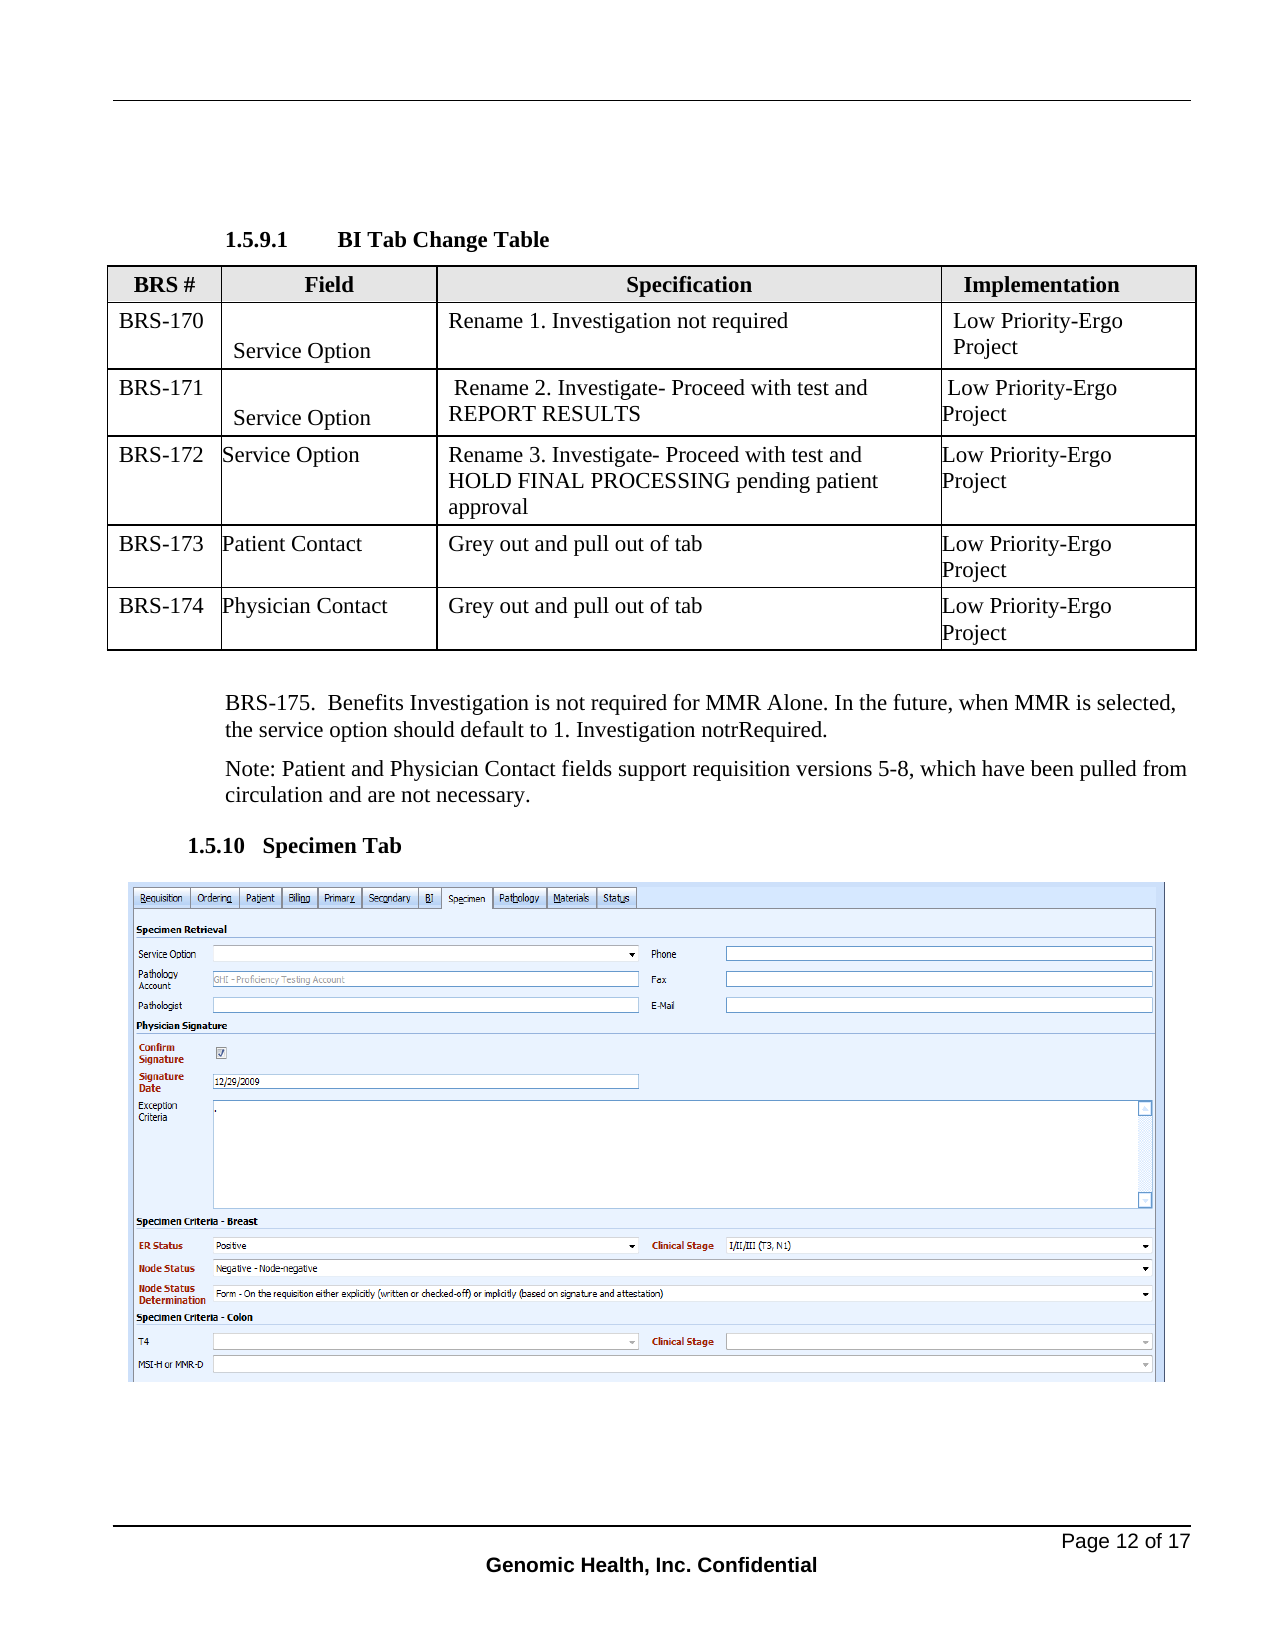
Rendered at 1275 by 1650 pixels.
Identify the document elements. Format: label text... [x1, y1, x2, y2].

table_cell Low Priority-Ergo Project [942, 437, 1195, 524]
subtitle Specimen Tab [187, 832, 1191, 859]
table_cell Low Priority-Ergo Project [942, 303, 1195, 368]
table_cell BRS-171 [108, 370, 221, 435]
table_header Implementation [942, 267, 1195, 301]
table_cell Physician Contact [222, 588, 436, 649]
table_cell Low Priority-Ergo Project [942, 588, 1195, 649]
table_header Field [222, 267, 436, 301]
table_cell BRS-174 [108, 588, 221, 649]
subtitle BI Tab Change Table [187, 226, 1191, 253]
table_cell Low Priority-Ergo Project [942, 370, 1195, 435]
table_cell Rename 1. Investigation not required [438, 303, 941, 368]
table_cell BRS-172 [108, 437, 221, 524]
text BRS-175. Benefits Investigation is not required for MMR Alone. In the future, when MMR is selected, the service option should default to 1. Investigation notrRequired. [225, 689, 1191, 742]
table_cell BRS-173 [108, 526, 221, 586]
table_cell Service Option [222, 370, 436, 435]
picture [128, 882, 1165, 1382]
table_cell Rename 2. Investigate- Proceed with test and REPORT RESULTS [438, 370, 941, 435]
text Note: Patient and Physician Contact fields support requisition versions 5-8, which have been pulled from circulation and are not necessary. [225, 755, 1191, 807]
table_cell Low Priority-Ergo Project [942, 526, 1195, 586]
table_cell Service Option [222, 303, 436, 368]
table_cell Service Option [222, 437, 436, 524]
table_cell Patient Contact [222, 526, 436, 586]
table_header Specification [438, 267, 941, 301]
table_cell Grey out and pull out of tab [438, 588, 941, 649]
table_header BRS # [108, 267, 221, 301]
table_cell BRS-170 [108, 303, 221, 368]
table_cell Grey out and pull out of tab [438, 526, 941, 586]
table_cell Rename 3. Investigate- Proceed with test and HOLD FINAL PROCESSING pending patient approval [438, 437, 941, 524]
